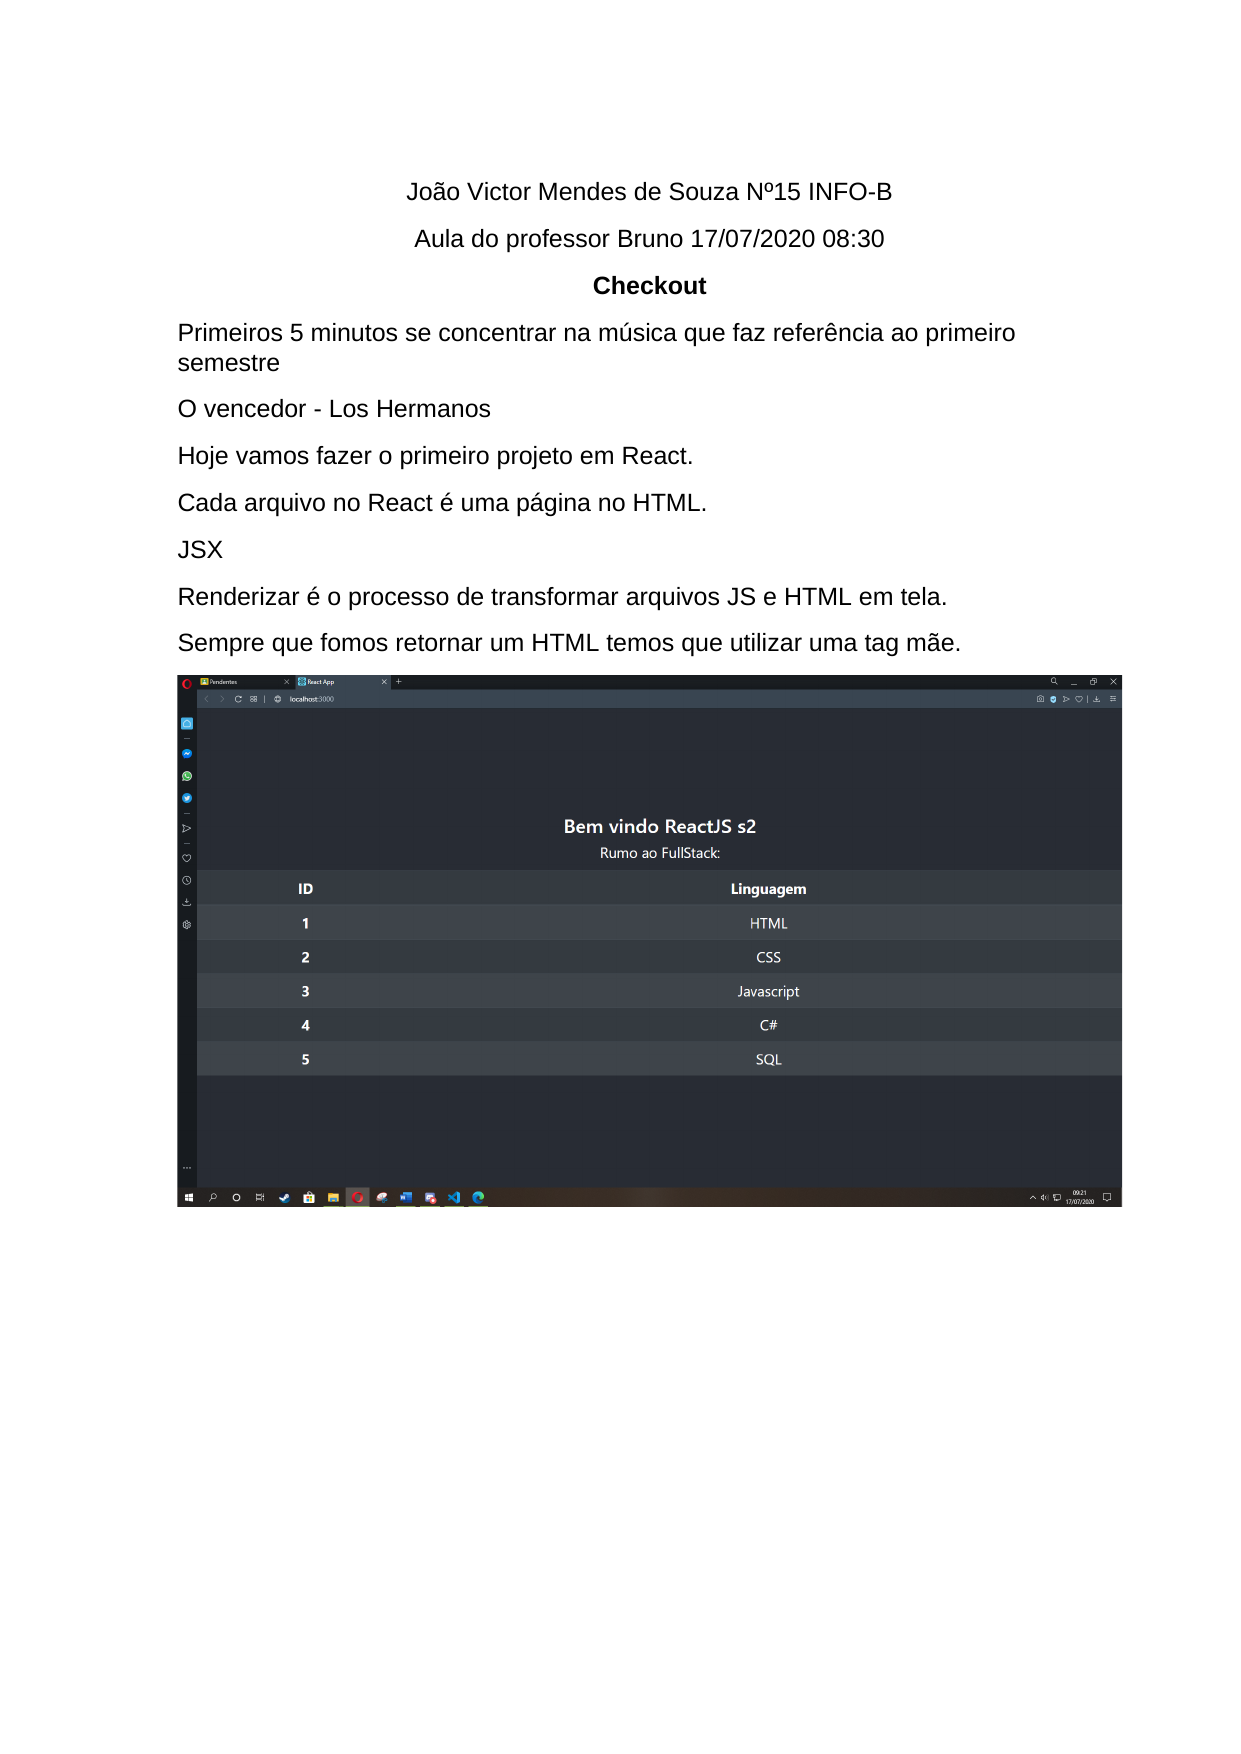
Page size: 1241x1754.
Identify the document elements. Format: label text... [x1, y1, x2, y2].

text O vencedor - Los Hermanos [177, 394, 1122, 423]
text Cada arquivo no React é uma página no HTML. [177, 488, 1122, 517]
text Renderizar é o processo de transformar arquivos JS e HTML em tela. [177, 581, 1122, 610]
text JSX [177, 535, 1122, 563]
text Checkout [177, 271, 1122, 299]
picture [177, 675, 1123, 1207]
text Hoje vamos fazer o primeiro projeto em React. [177, 441, 1122, 470]
text Aula do professor Bruno 17/07/2020 08:30 [177, 224, 1122, 253]
text Primeiros 5 minutos se concentrar na música que faz referência ao primeiro semestre [177, 317, 1122, 376]
text João Victor Mendes de Souza Nº15 INFO-B [177, 177, 1122, 206]
text Sempre que fomos retornar um HTML temos que utilizar uma tag mãe. [177, 628, 1122, 657]
